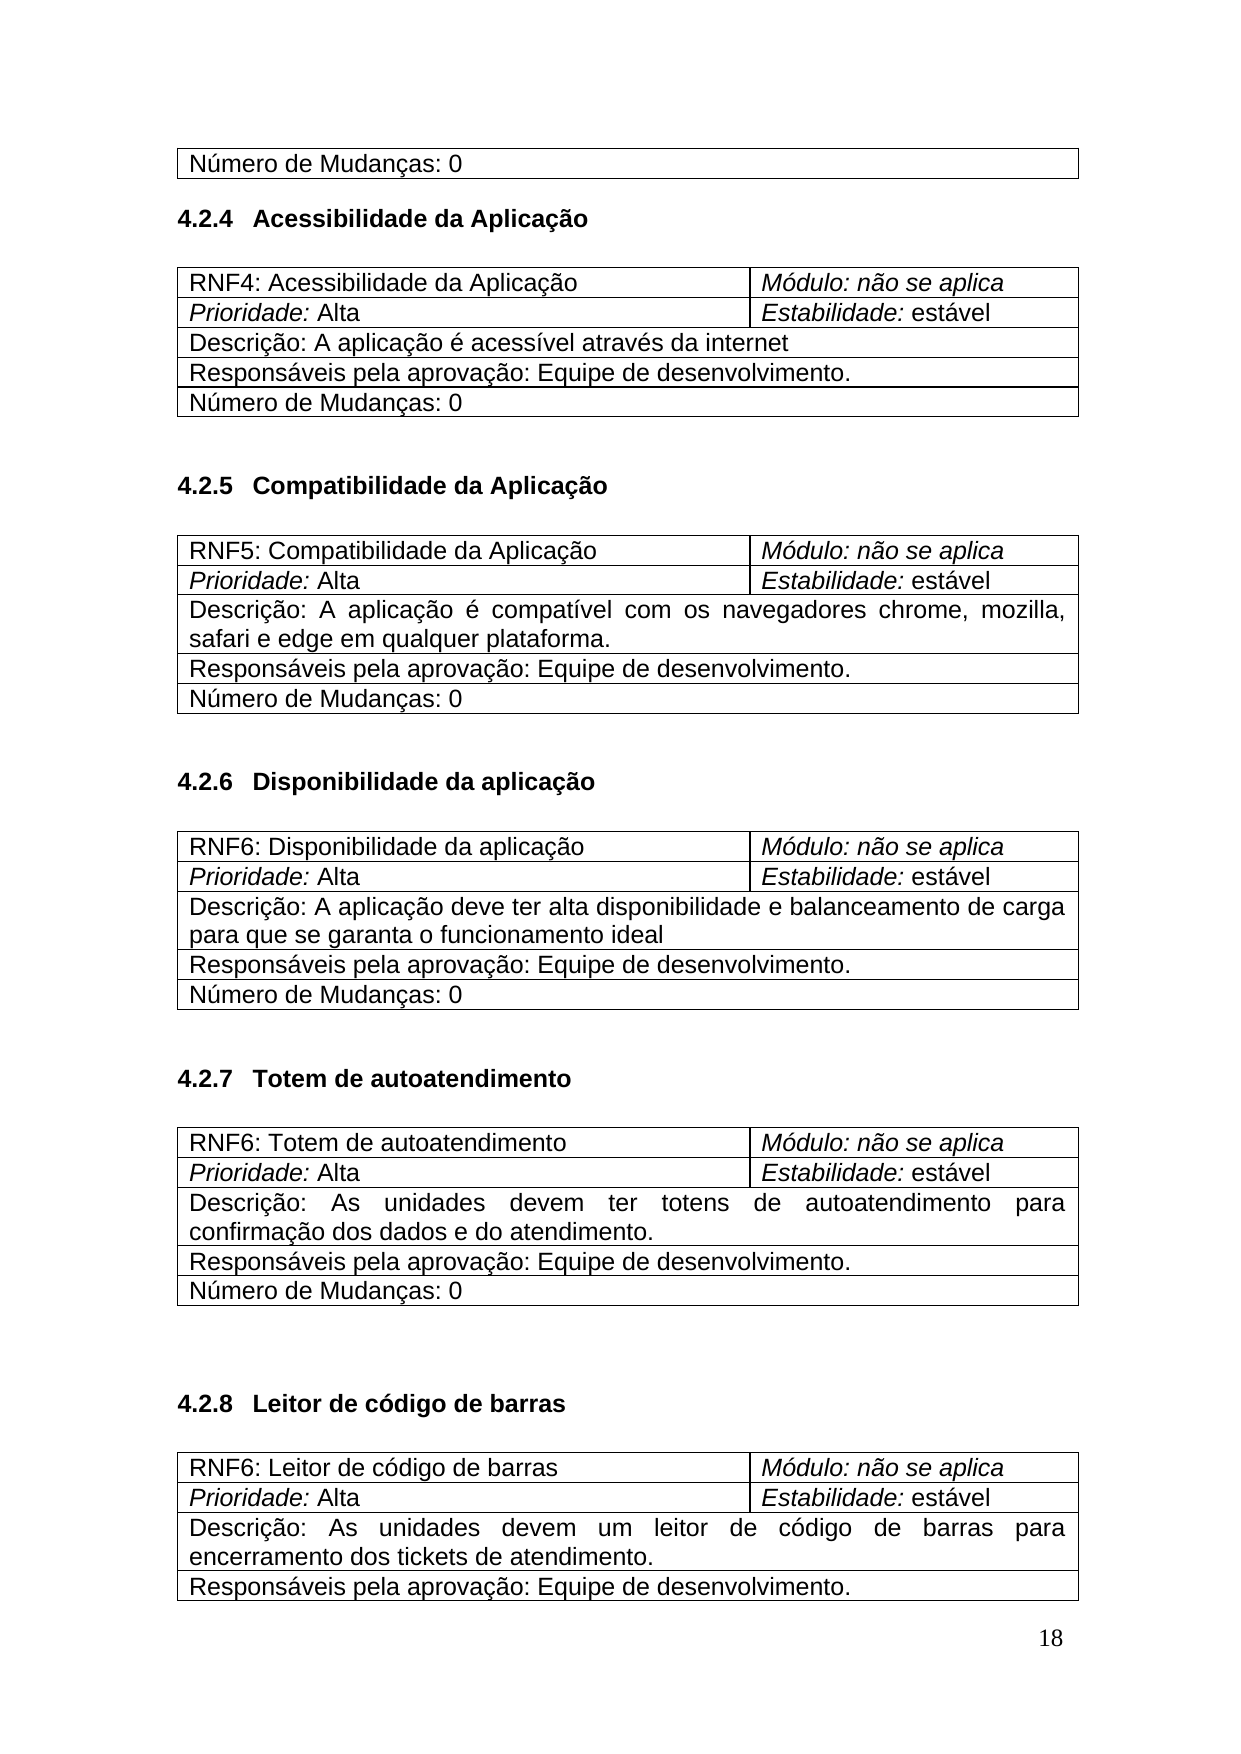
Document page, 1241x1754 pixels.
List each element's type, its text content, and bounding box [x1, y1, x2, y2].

table_cell Descrição: A aplicação deve ter alta disponibilidade e balanceamento de carga para que se garanta o funcionamento ideal [178, 892, 1078, 949]
table_cell Número de Mudanças: 0 [178, 684, 1078, 712]
table_header RNF5: Compatibilidade da Aplicação [178, 536, 749, 564]
subtitle Totem de autoatendimento [177, 1063, 1063, 1092]
table_cell Prioridade: Alta [178, 1483, 749, 1512]
table_cell Prioridade: Alta [178, 298, 749, 327]
table_cell Prioridade: Alta [178, 862, 749, 891]
table_cell Estabilidade: estável [751, 566, 1078, 594]
table_cell Responsáveis pela aprovação: Equipe de desenvolvimento. [178, 358, 1078, 386]
table_header RNF4: Acessibilidade da Aplicação [178, 268, 749, 297]
table_cell Estabilidade: estável [751, 298, 1078, 327]
table_cell Número de Mudanças: 0 [178, 980, 1078, 1009]
table_header RNF6: Leitor de código de barras [178, 1453, 749, 1482]
table_cell Número de Mudanças: 0 [178, 388, 1078, 416]
table_header Módulo: não se aplica [751, 1453, 1078, 1482]
subtitle Disponibilidade da aplicação [177, 767, 1063, 796]
table_cell Responsáveis pela aprovação: Equipe de desenvolvimento. [178, 1246, 1078, 1275]
table_cell Responsáveis pela aprovação: Equipe de desenvolvimento. [178, 654, 1078, 683]
table_cell Estabilidade: estável [751, 1483, 1078, 1512]
table_cell Prioridade: Alta [178, 1158, 749, 1187]
subtitle Acessibilidade da Aplicação [177, 203, 1063, 232]
table_cell Descrição: A aplicação é acessível através da internet [178, 328, 1078, 357]
table_cell Estabilidade: estável [751, 1158, 1078, 1187]
table_header Módulo: não se aplica [751, 832, 1078, 861]
table_cell Prioridade: Alta [178, 566, 749, 594]
table_header Módulo: não se aplica [751, 1128, 1078, 1157]
table_cell Descrição: As unidades devem ter totens de autoatendimento para confirmação dos dados e do atendimento. [178, 1188, 1078, 1245]
subtitle Leitor de código de barras [177, 1388, 1063, 1417]
subtitle Compatibilidade da Aplicação [177, 471, 1063, 500]
table_cell Descrição: A aplicação é compatível com os navegadores chrome, mozilla, safari e edge em qualquer plataforma. [178, 595, 1078, 653]
table_header Módulo: não se aplica [751, 536, 1078, 564]
table_cell Número de Mudanças: 0 [178, 1276, 1078, 1305]
table_cell Número de Mudanças: 0 [178, 149, 1078, 177]
table_cell Descrição: As unidades devem um leitor de código de barras para encerramento dos tickets de atendimento. [178, 1513, 1078, 1570]
table_header RNF6: Disponibilidade da aplicação [178, 832, 749, 861]
table_cell Responsáveis pela aprovação: Equipe de desenvolvimento. [178, 950, 1078, 979]
table_cell Responsáveis pela aprovação: Equipe de desenvolvimento. [178, 1571, 1078, 1600]
table_header RNF6: Totem de autoatendimento [178, 1128, 749, 1157]
table_header Módulo: não se aplica [751, 268, 1078, 297]
table_cell Estabilidade: estável [751, 862, 1078, 891]
